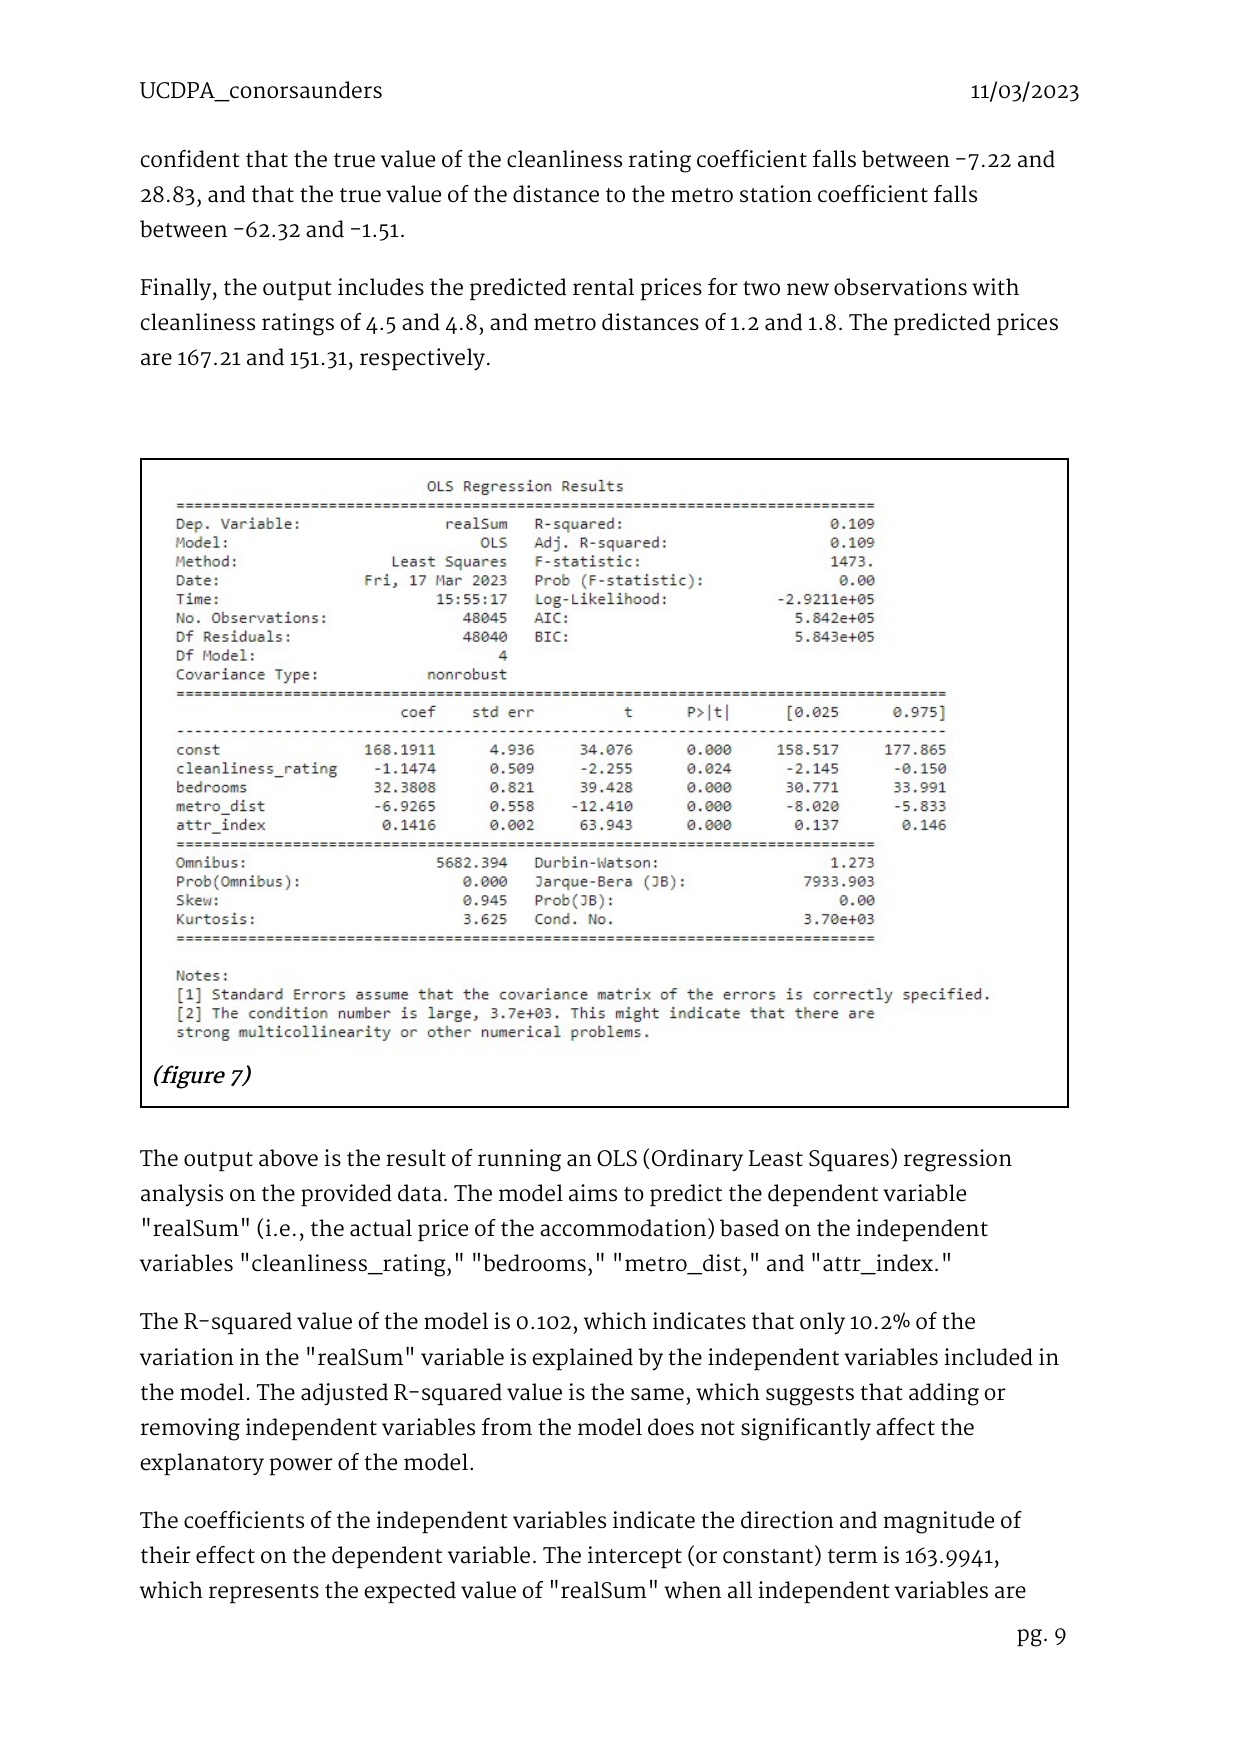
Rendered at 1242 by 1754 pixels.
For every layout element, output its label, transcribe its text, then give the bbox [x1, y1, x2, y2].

text The R-squared value of the model is 0.102, which indicates that only 10.2% of the variation in the "realSum" variable is explained by the independent variables included in the model. The adjusted R-squared value is the same, which suggests that adding or removing independent variables from the model does not significantly affect the explanatory power of the model. [139, 1306, 1067, 1482]
text The output above is the result of running an OLS (Ordinary Least Squares) regression analysis on the provided data. The model aims to predict the dependent variable "realSum" (i.e., the actual price of the accommodation) based on the independent variables "cleanliness_rating," "bedrooms," "metro_dist," and "attr_index." [139, 1143, 1067, 1283]
picture [151, 470, 1055, 1061]
table_header (figure 7) [142, 460, 1067, 1106]
text Finally, the output includes the predicted rental prices for two new observations with cleanliness ratings of 4.5 and 4.8, and metro distances of 1.2 and 1.8. The predicted prices are 167.21 and 151.31, respectively. [139, 272, 1067, 377]
